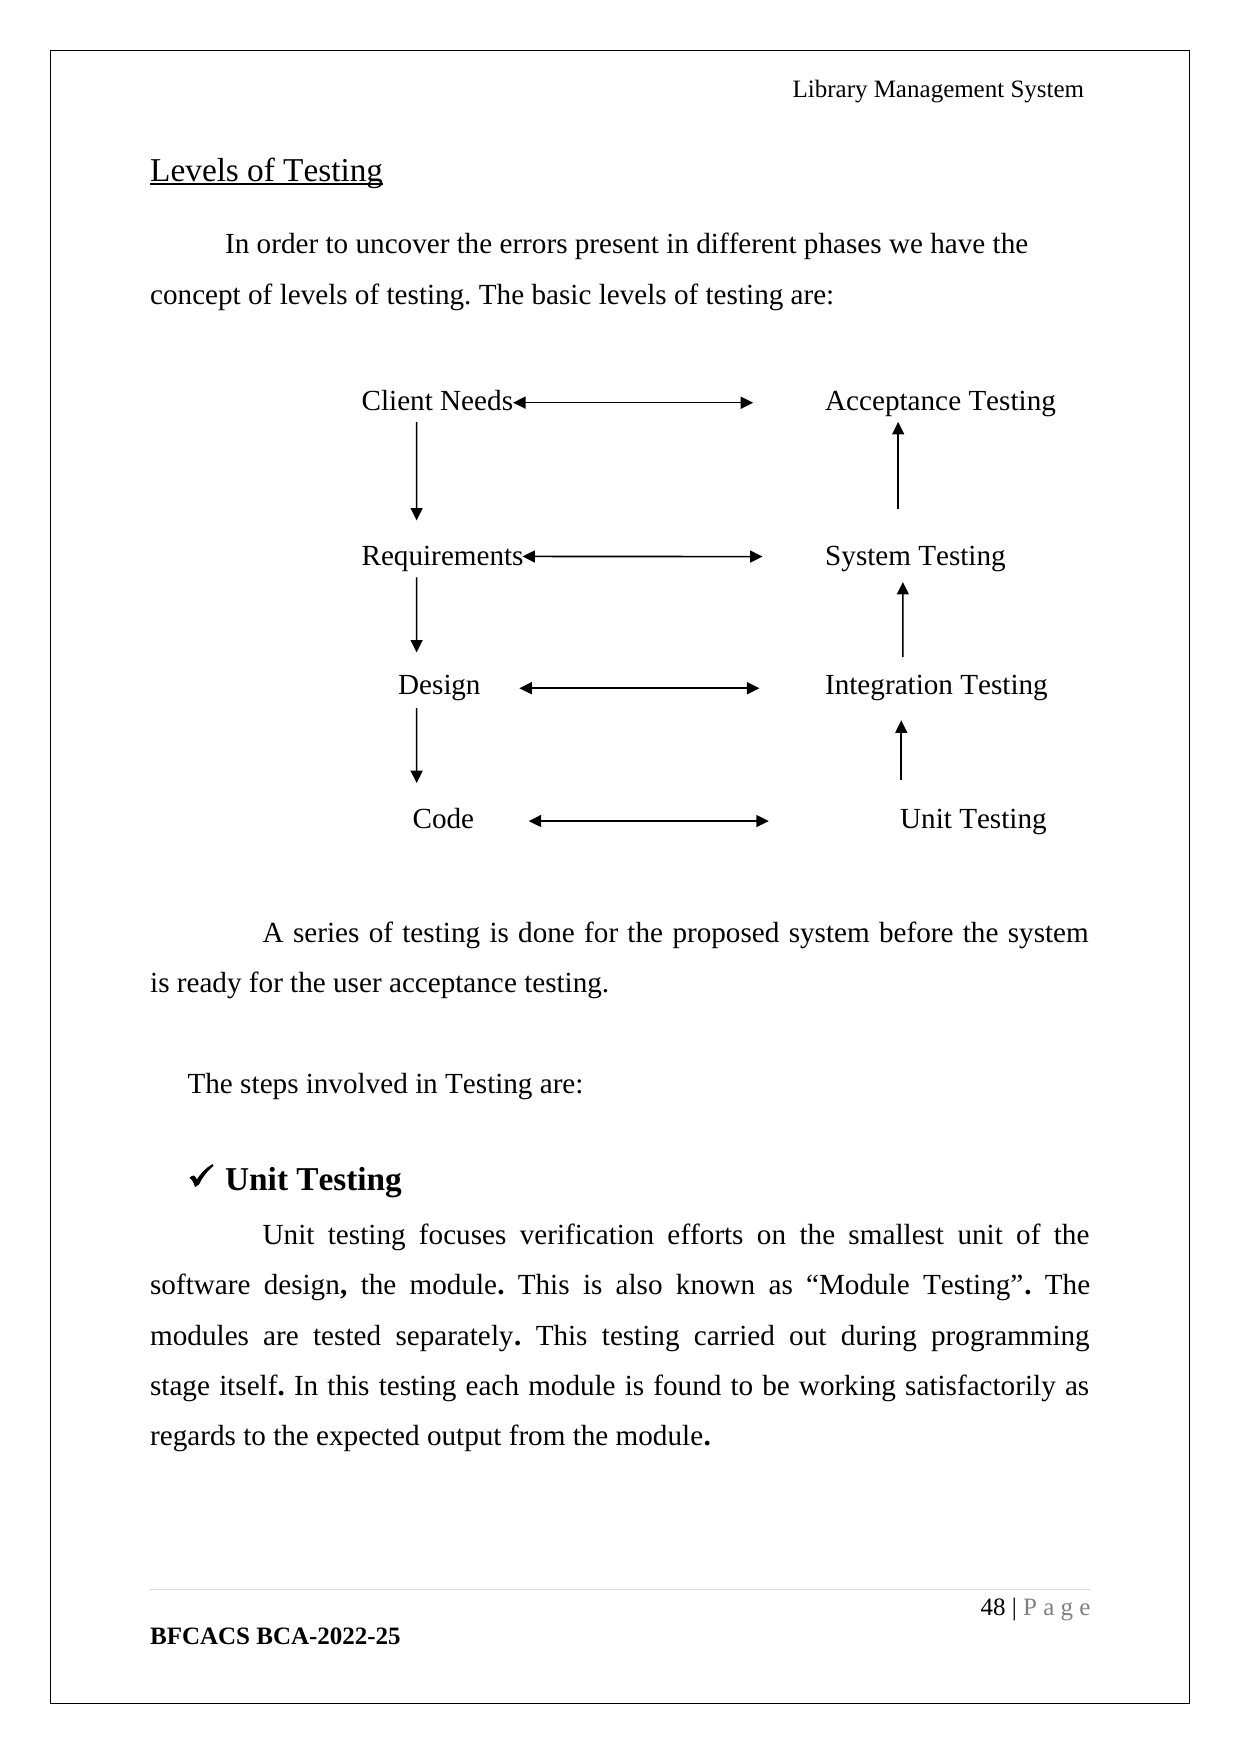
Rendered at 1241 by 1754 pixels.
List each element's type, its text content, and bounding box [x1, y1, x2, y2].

text Unit testing focuses verification efforts on the smallest unit of the software design, the module. This is also known as “Module Testing”. The modules are tested separately. This testing carried out during programming stage itself. In this testing each module is found to be working satisfactorily as regards to the expected output from the module. [150, 1217, 1090, 1452]
text Requirements System Testing [150, 538, 1090, 571]
text In order to uncover the errors present in different phases we have the concept of levels of testing. The basic levels of testing are: [150, 227, 1090, 311]
text A series of testing is done for the proposed system before the system is ready for the user acceptance testing. [150, 915, 1090, 999]
text Levels of Testing [150, 150, 1090, 188]
list Unit Testing [187, 1159, 1090, 1198]
text Client Needs Acceptance Testing [150, 383, 1090, 417]
text Design Integration Testing [150, 667, 1090, 701]
text Code Unit Testing [150, 801, 1090, 835]
text The steps involved in Testing are: [150, 1066, 1090, 1099]
